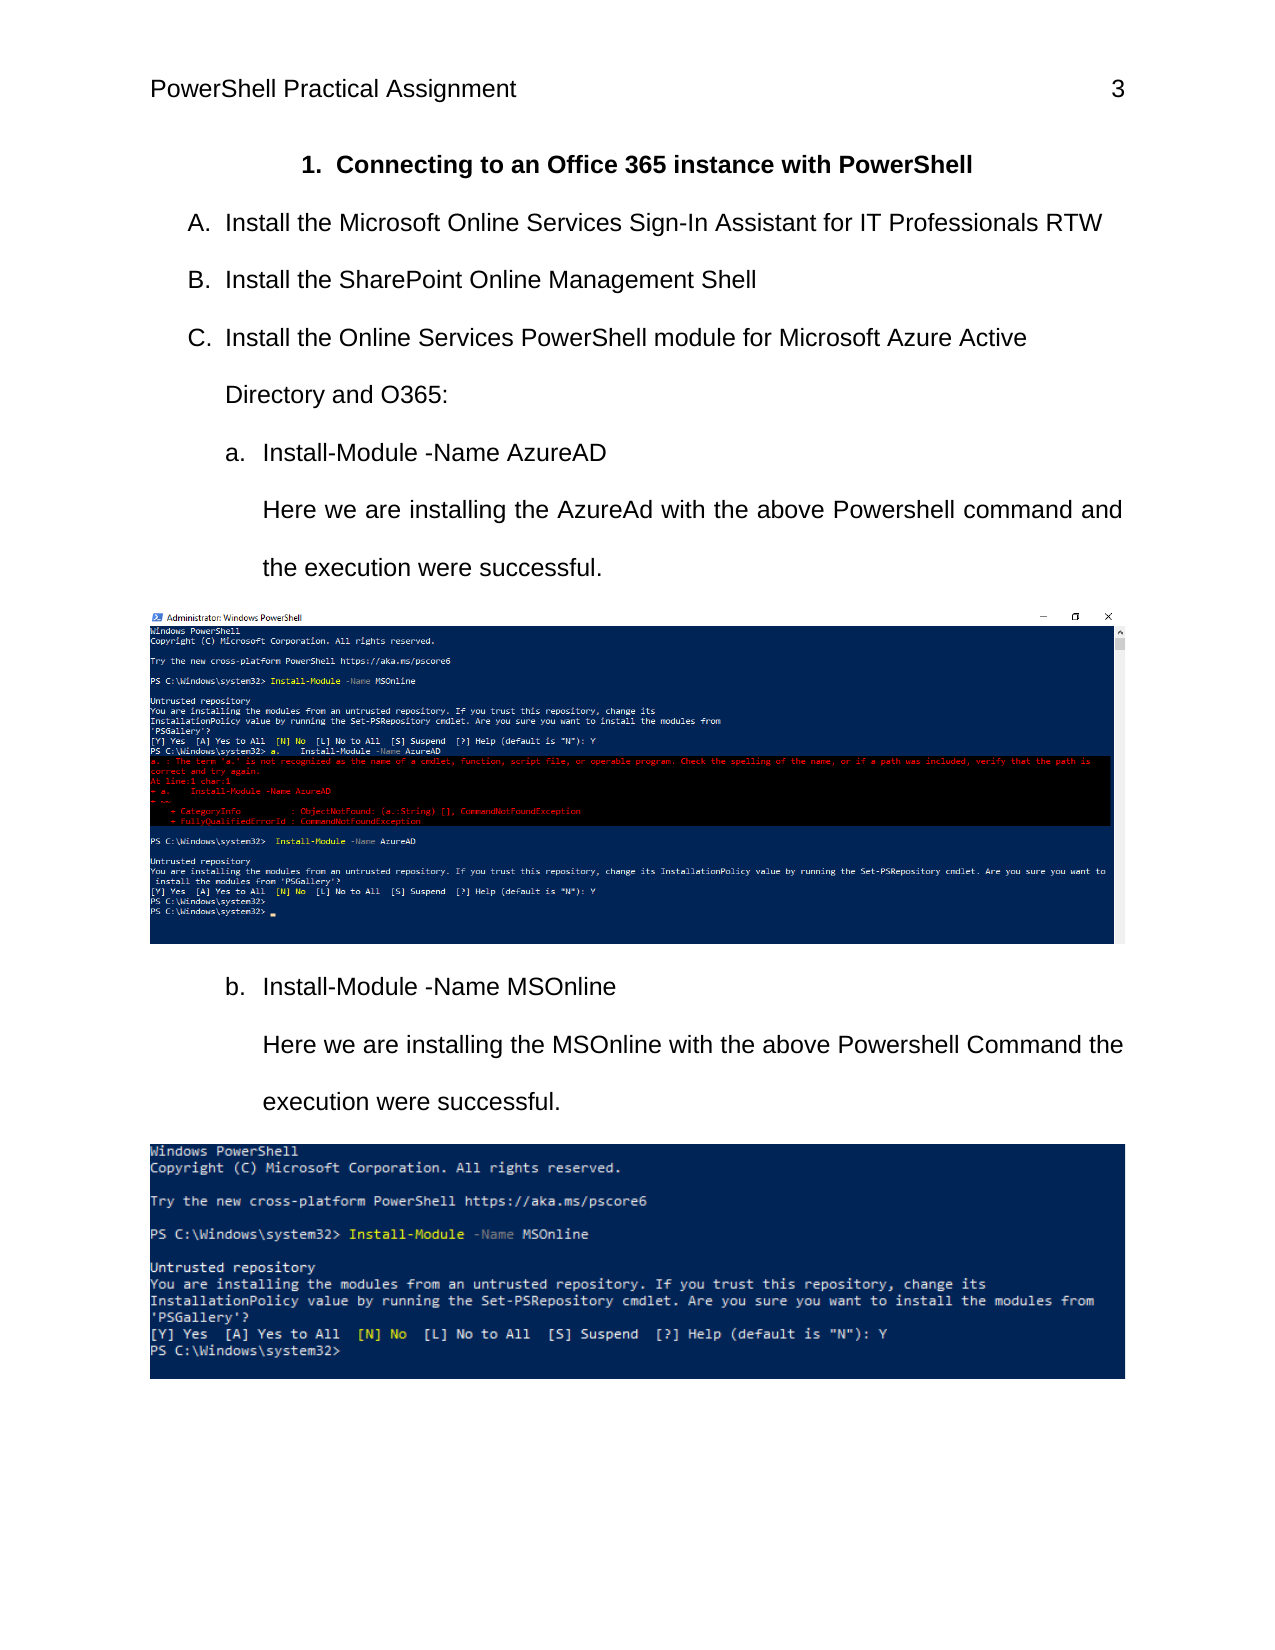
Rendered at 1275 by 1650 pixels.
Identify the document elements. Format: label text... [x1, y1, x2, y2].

list Install the Online Services PowerShell module for Microsoft Azure Active Directory and O365: [187, 322, 1125, 409]
list Install-Module -Name AzureAD [225, 437, 1125, 466]
picture [150, 610, 1125, 944]
text Here we are installing the AzureAd with the above Powershell command and the execution were successful. [262, 495, 1125, 581]
list Install the Microsoft Online Services Sign-In Assistant for IT Professionals RTW [187, 207, 1125, 236]
list Install-Module -Name MSOnline [225, 972, 1125, 1001]
picture [150, 1144, 1125, 1379]
subtitle 1. Connecting to an Office 365 instance with PowerShell [150, 150, 1125, 179]
text Here we are installing the MSOnline with the above Powershell Command the execution were successful. [262, 1029, 1125, 1116]
list Install the SharePoint Online Management Shell [187, 265, 1125, 294]
